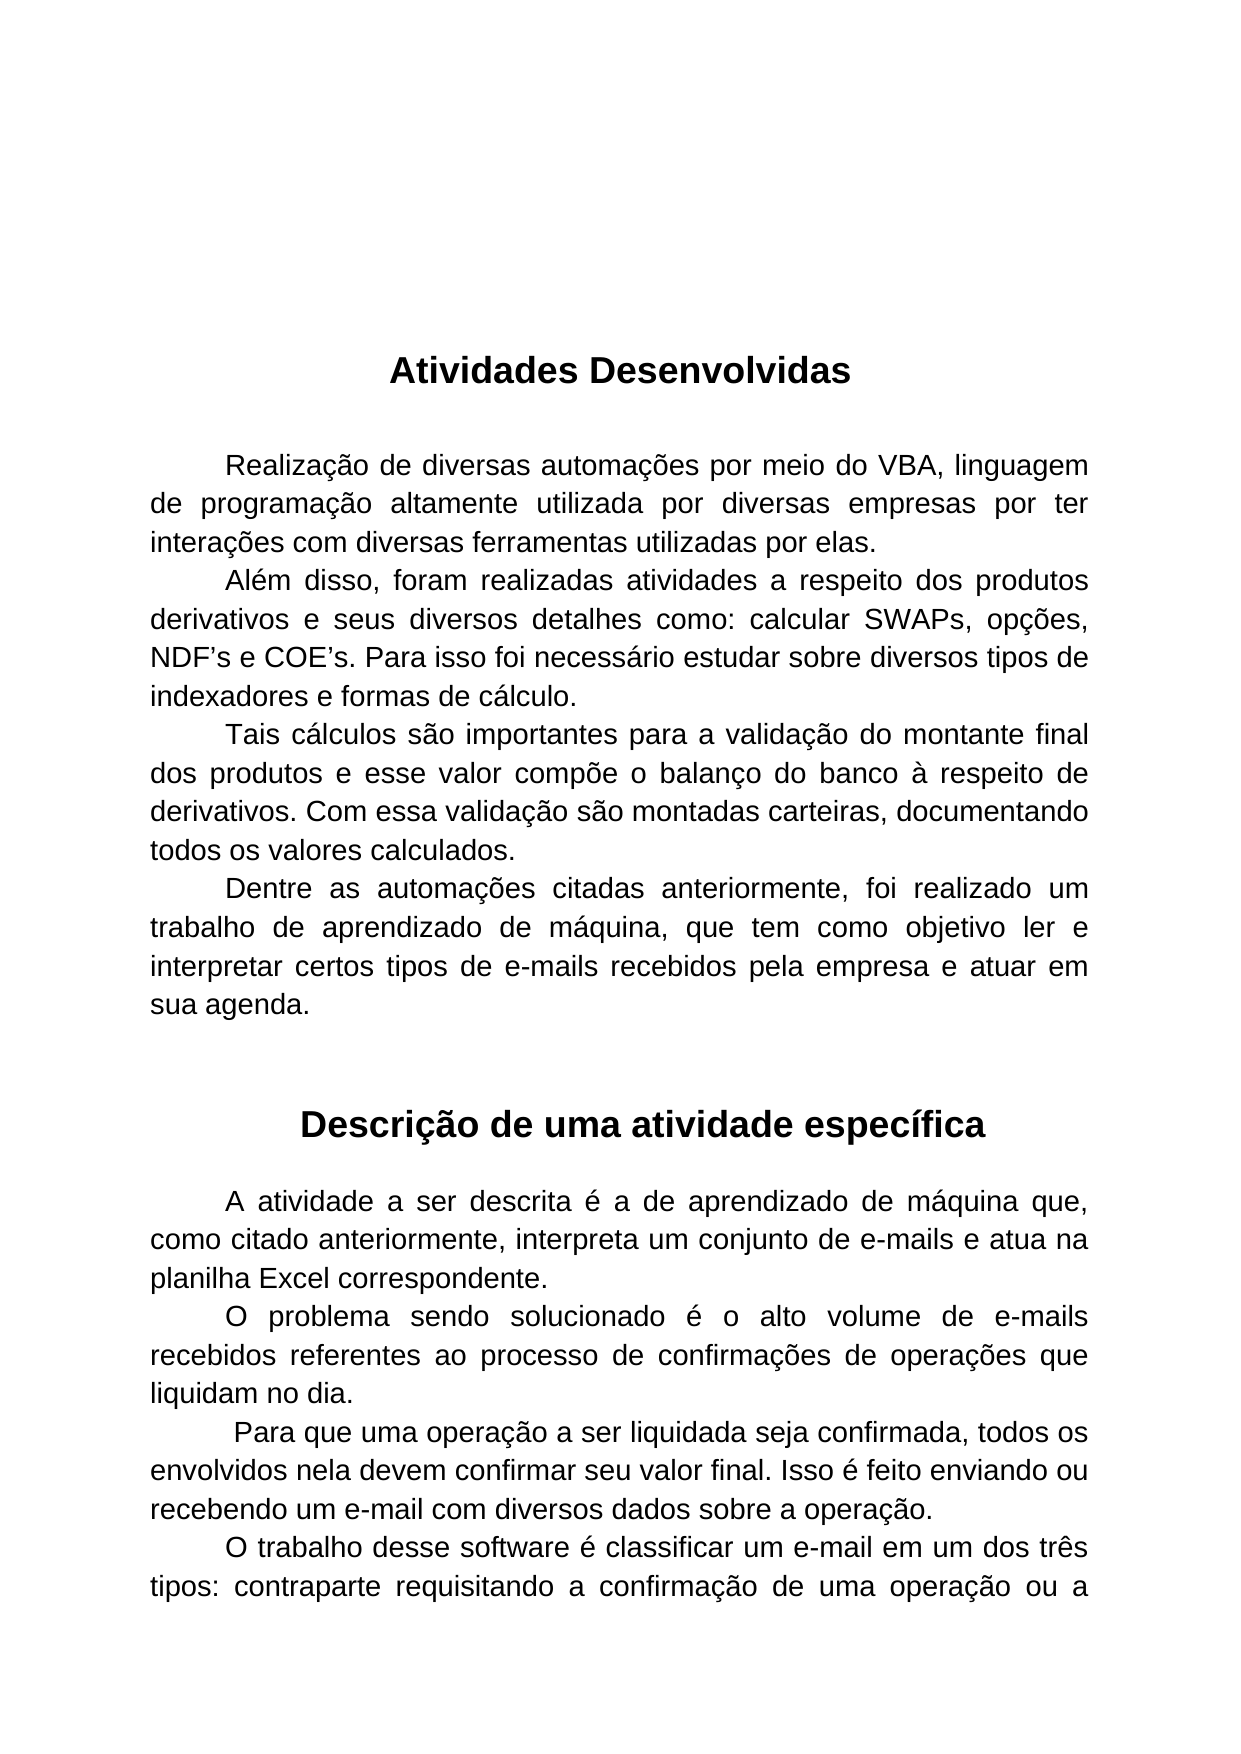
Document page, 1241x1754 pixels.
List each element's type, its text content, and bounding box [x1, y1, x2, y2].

text Atividades Desenvolvidas [150, 348, 1090, 391]
text Dentre as automações citadas anteriormente, foi realizado um trabalho de aprendizado de máquina, que tem como objetivo ler e interpretar certos tipos de e-mails recebidos pela empresa e atuar em sua agenda. [150, 871, 1090, 1021]
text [150, 1531, 1090, 1603]
text Realização de diversas automações por meio do VBA, linguagem de programação altamente utilizada por diversas empresas por ter interações com diversas ferramentas utilizadas por elas. [150, 447, 1090, 558]
text Além disso, foram realizadas atividades a respeito dos produtos derivativos e seus diversos detalhes como: calcular SWAPs, opções, NDF’s e COE’s. Para isso foi necessário estudar sobre diversos tipos de indexadores e formas de cálculo. [150, 563, 1090, 712]
text Tais cálculos são importantes para a validação do montante final dos produtos e esse valor compõe o balanço do banco à respeito de derivativos. Com essa validação são montadas carteiras, documentando todos os valores calculados. [150, 717, 1090, 866]
text Descrição de uma atividade específica [225, 1103, 1090, 1146]
text Para que uma operação a ser liquidada seja confirmada, todos os envolvidos nela devem confirmar seu valor final. Isso é feito enviando ou recebendo um e-mail com diversos dados sobre a operação. [150, 1415, 1090, 1526]
text O problema sendo solucionado é o alto volume de e-mails recebidos referentes ao processo de confirmações de operações que liquidam no dia. [150, 1299, 1090, 1410]
text A atividade a ser descrita é a de aprendizado de máquina que, como citado anteriormente, interpreta um conjunto de e-mails e atua na planilha Excel correspondente. [150, 1184, 1090, 1294]
